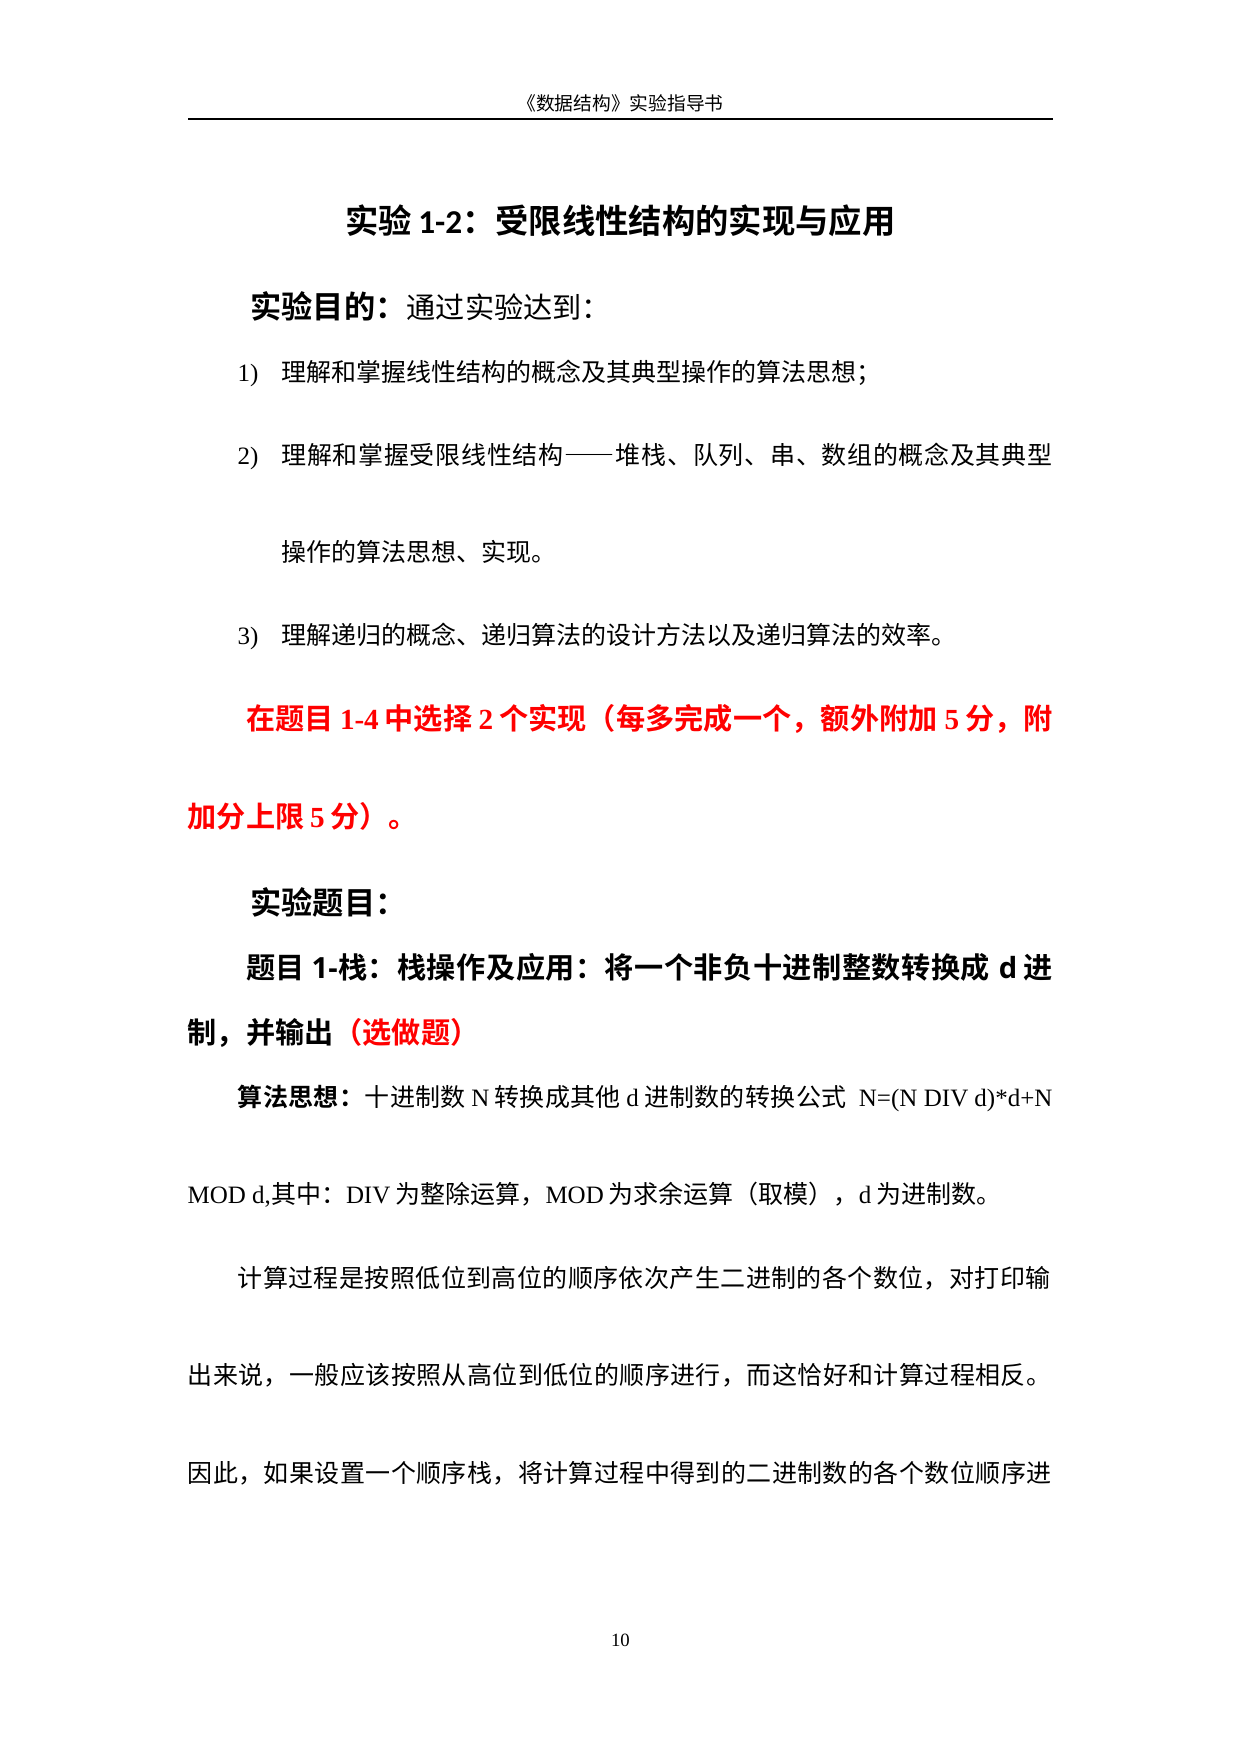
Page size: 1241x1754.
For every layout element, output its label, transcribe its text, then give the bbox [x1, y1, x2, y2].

text 实验题目： [187, 868, 1053, 933]
text 题目1-栈：栈操作及应用：将一个非负十进制整数转换成d进制，并输出（选做题） [187, 933, 1053, 1063]
list 理解和掌握受限线性结构——堆栈、队列、串、数组的概念及其典型操作的算法思想、实现。 [237, 421, 1053, 583]
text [187, 1244, 1053, 1504]
text 在题目1-4中选择2个实现（每多完成一个，额外附加5分，附加分上限5分）。 [187, 684, 1053, 847]
text 实验目的：通过实验达到： [187, 273, 1053, 338]
list 理解递归的概念、递归算法的设计方法以及递归算法的效率。 [237, 601, 1053, 666]
subtitle 实验1-2：受限线性结构的实现与应用 [187, 187, 1053, 252]
text 算法思想：十进制数N转换成其他d进制数的转换公式 N=(N DIV d)*d+N MOD d,其中：DIV为整除运算，MOD为求余运算（取模），d为进制数。 [187, 1063, 1053, 1226]
list 理解和掌握线性结构的概念及其典型操作的算法思想； [237, 338, 1053, 403]
